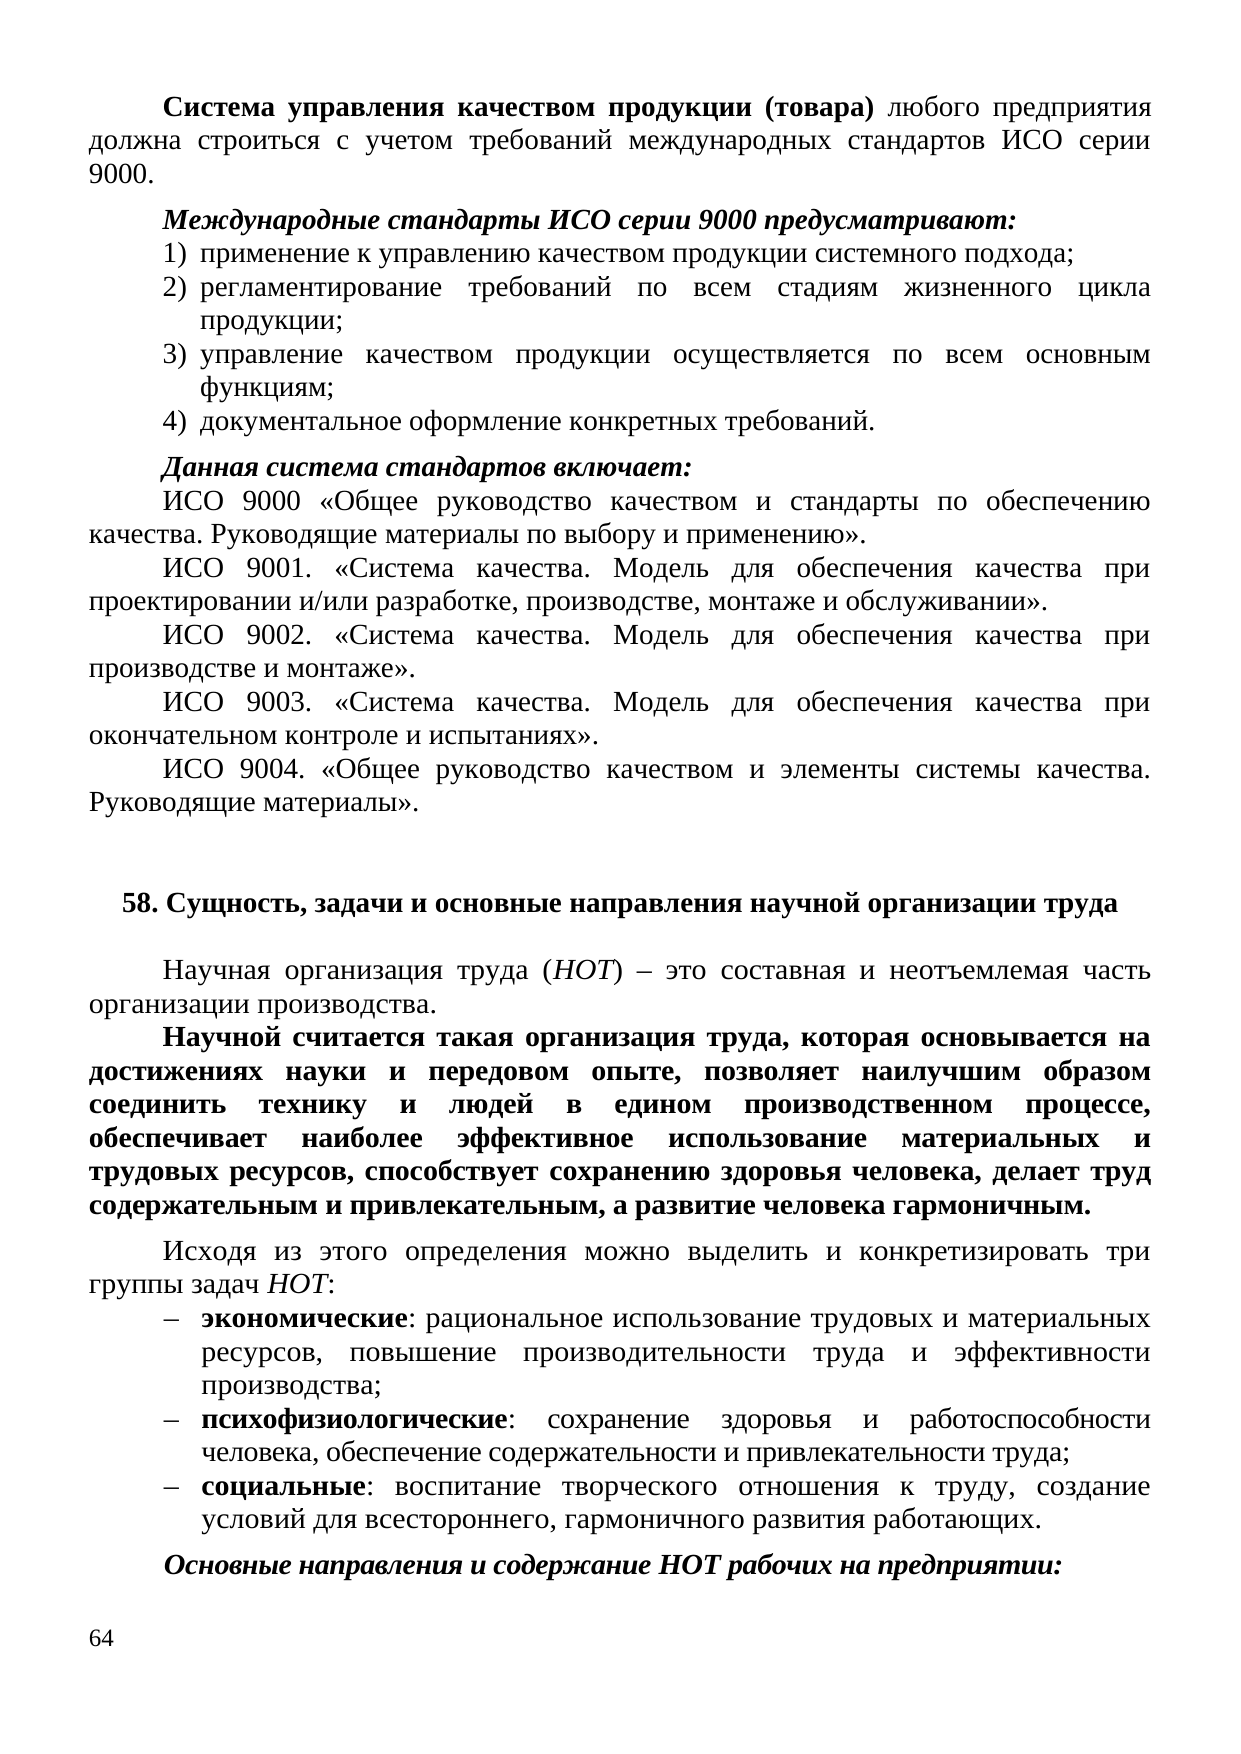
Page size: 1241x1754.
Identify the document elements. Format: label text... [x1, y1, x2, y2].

list управление качеством продукции осуществляется по всем основным функциям; [162, 336, 1152, 403]
text ИСО 9002. «Система качества. Модель для обеспечения качества при производстве и монтаже». [89, 617, 1152, 684]
list психофизиологические: сохранение здоровья и работоспособности человека, обеспечение содержательности и привлекательности труда; [164, 1401, 1152, 1468]
text Исходя из этого определения можно выделить и конкретизировать три группы задач НОТ: [89, 1233, 1152, 1300]
text Основные направления и содержание НОТ рабочих на предприятии: [89, 1547, 1152, 1581]
subtitle 58. Сущность, задачи и основные направления научной организации труда [89, 885, 1152, 919]
list социальные: воспитание творческого отношения к труду, создание условий для всестороннего, гармоничного развития работающих. [164, 1468, 1152, 1535]
text Данная система стандартов включает: [162, 449, 1152, 483]
text ИСО 9003. «Система качества. Модель для обеспечения качества при окончательном контроле и испытаниях». [89, 684, 1152, 751]
text Научной считается такая организация труда, которая основывается на достижениях науки и передовом опыте, позволяет наилучшим образом соединить технику и людей в едином производственном процессе, обеспечивает наиболее эффективное использование материальных и трудовых ресурсов, способствует сохранению здоровья человека, делает труд содержательным и привлекательным, а развитие человека гармоничным. [89, 1019, 1152, 1221]
list применение к управлению качеством продукции системного подхода; [162, 235, 1152, 269]
list документальное оформление конкретных требований. [162, 403, 1152, 437]
text Научная организация труда (НОТ) – это составная и неотъемлемая часть организации производства. [89, 952, 1152, 1019]
text Международные стандарты ИСО серии 9000 предусматривают: [89, 202, 1152, 235]
list экономические: рациональное использование трудовых и материальных ресурсов, повышение производительности труда и эффективности производства; [164, 1300, 1152, 1401]
text ИСО 9001. «Система качества. Модель для обеспечения качества при проектировании и/или разработке, производстве, монтаже и обслуживании». [89, 550, 1152, 617]
list регламентирование требований по всем стадиям жизненного цикла продукции; [162, 269, 1152, 336]
text ИСО 9004. «Общее руководство качеством и элементы системы качества. Руководящие материалы». [89, 751, 1152, 818]
text Система управления качеством продукции (товара) любого предприятия должна строиться с учетом требований международных стандартов ИСО серии 9000. [89, 89, 1152, 189]
text ИСО 9000 «Общее руководство качеством и стандарты по обеспечению качества. Руководящие материалы по выбору и применению». [89, 483, 1152, 550]
